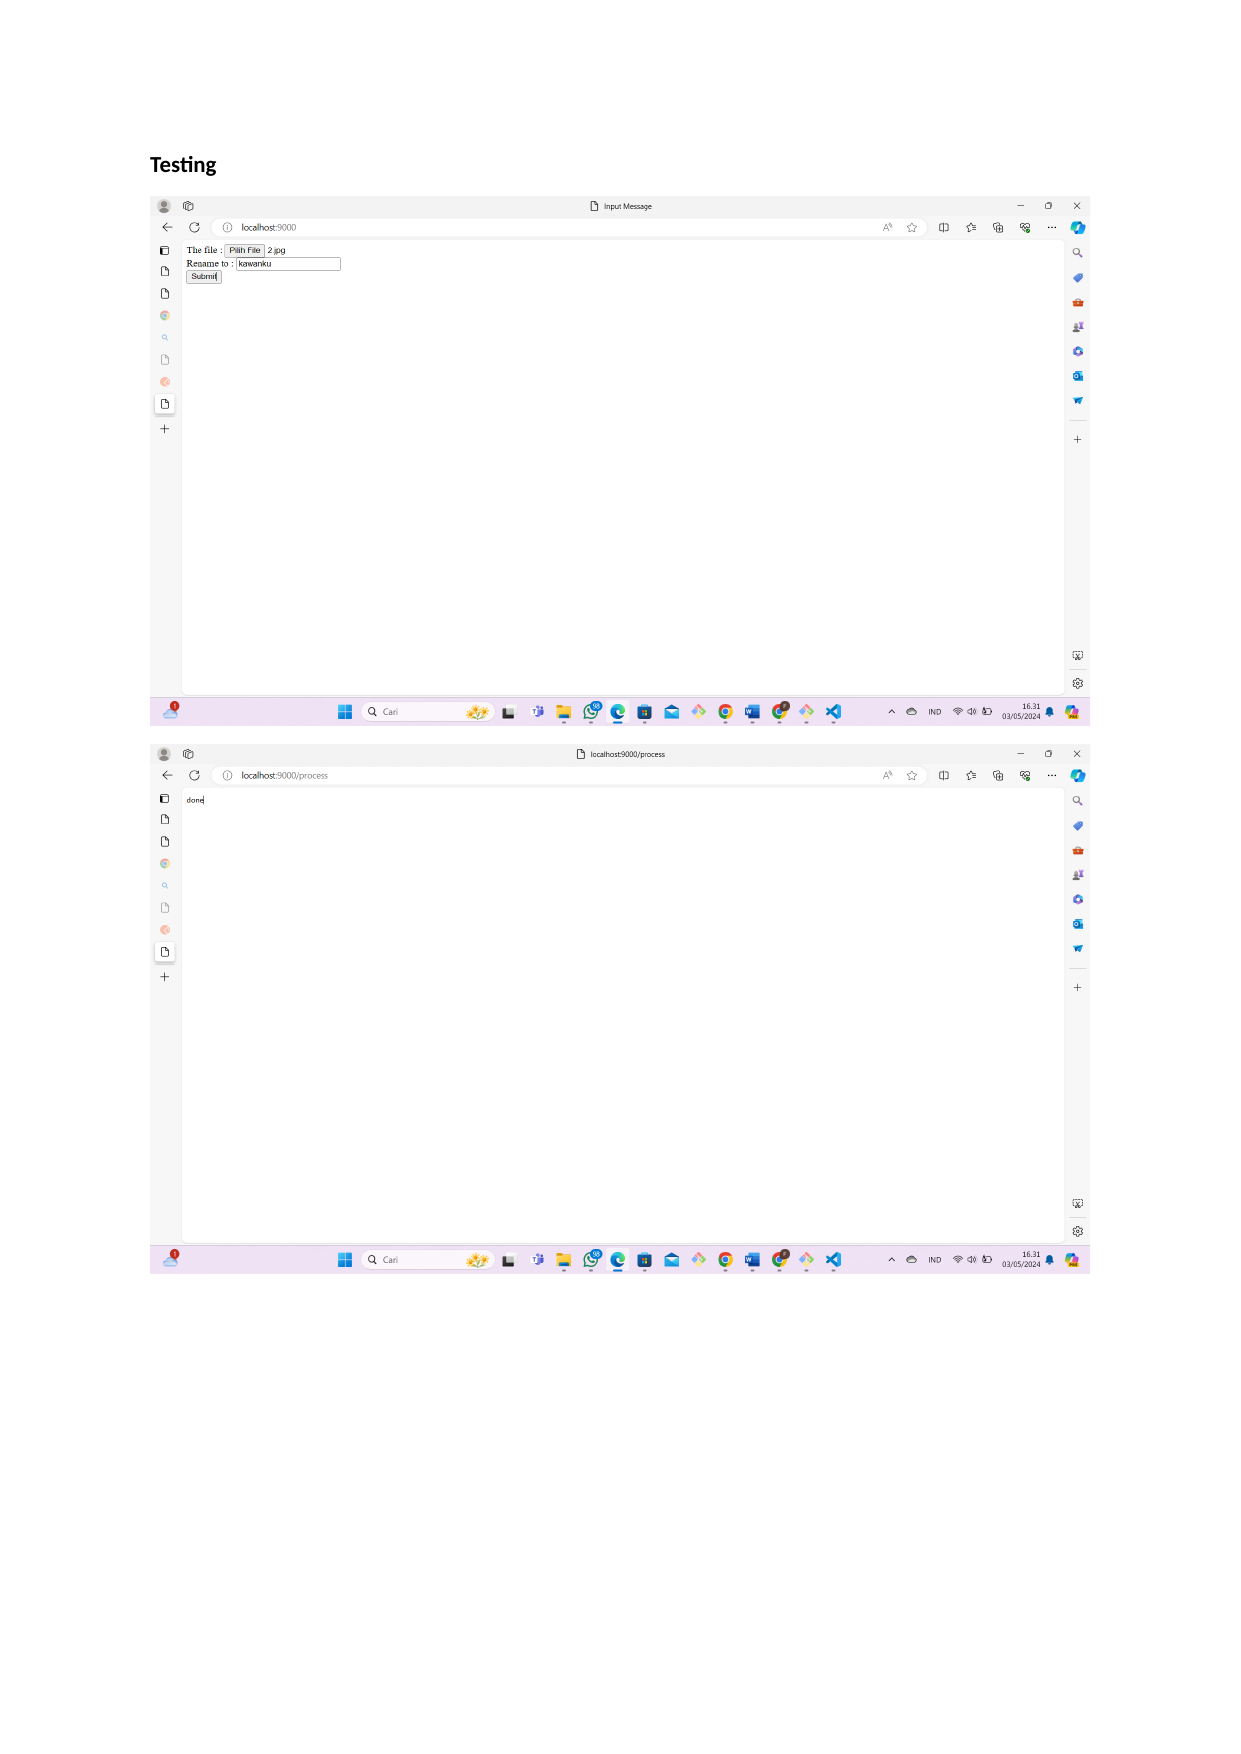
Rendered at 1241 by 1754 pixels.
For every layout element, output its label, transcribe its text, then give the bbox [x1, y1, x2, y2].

picture [150, 744, 1091, 1274]
picture [150, 196, 1091, 726]
text Testing [150, 150, 1090, 178]
